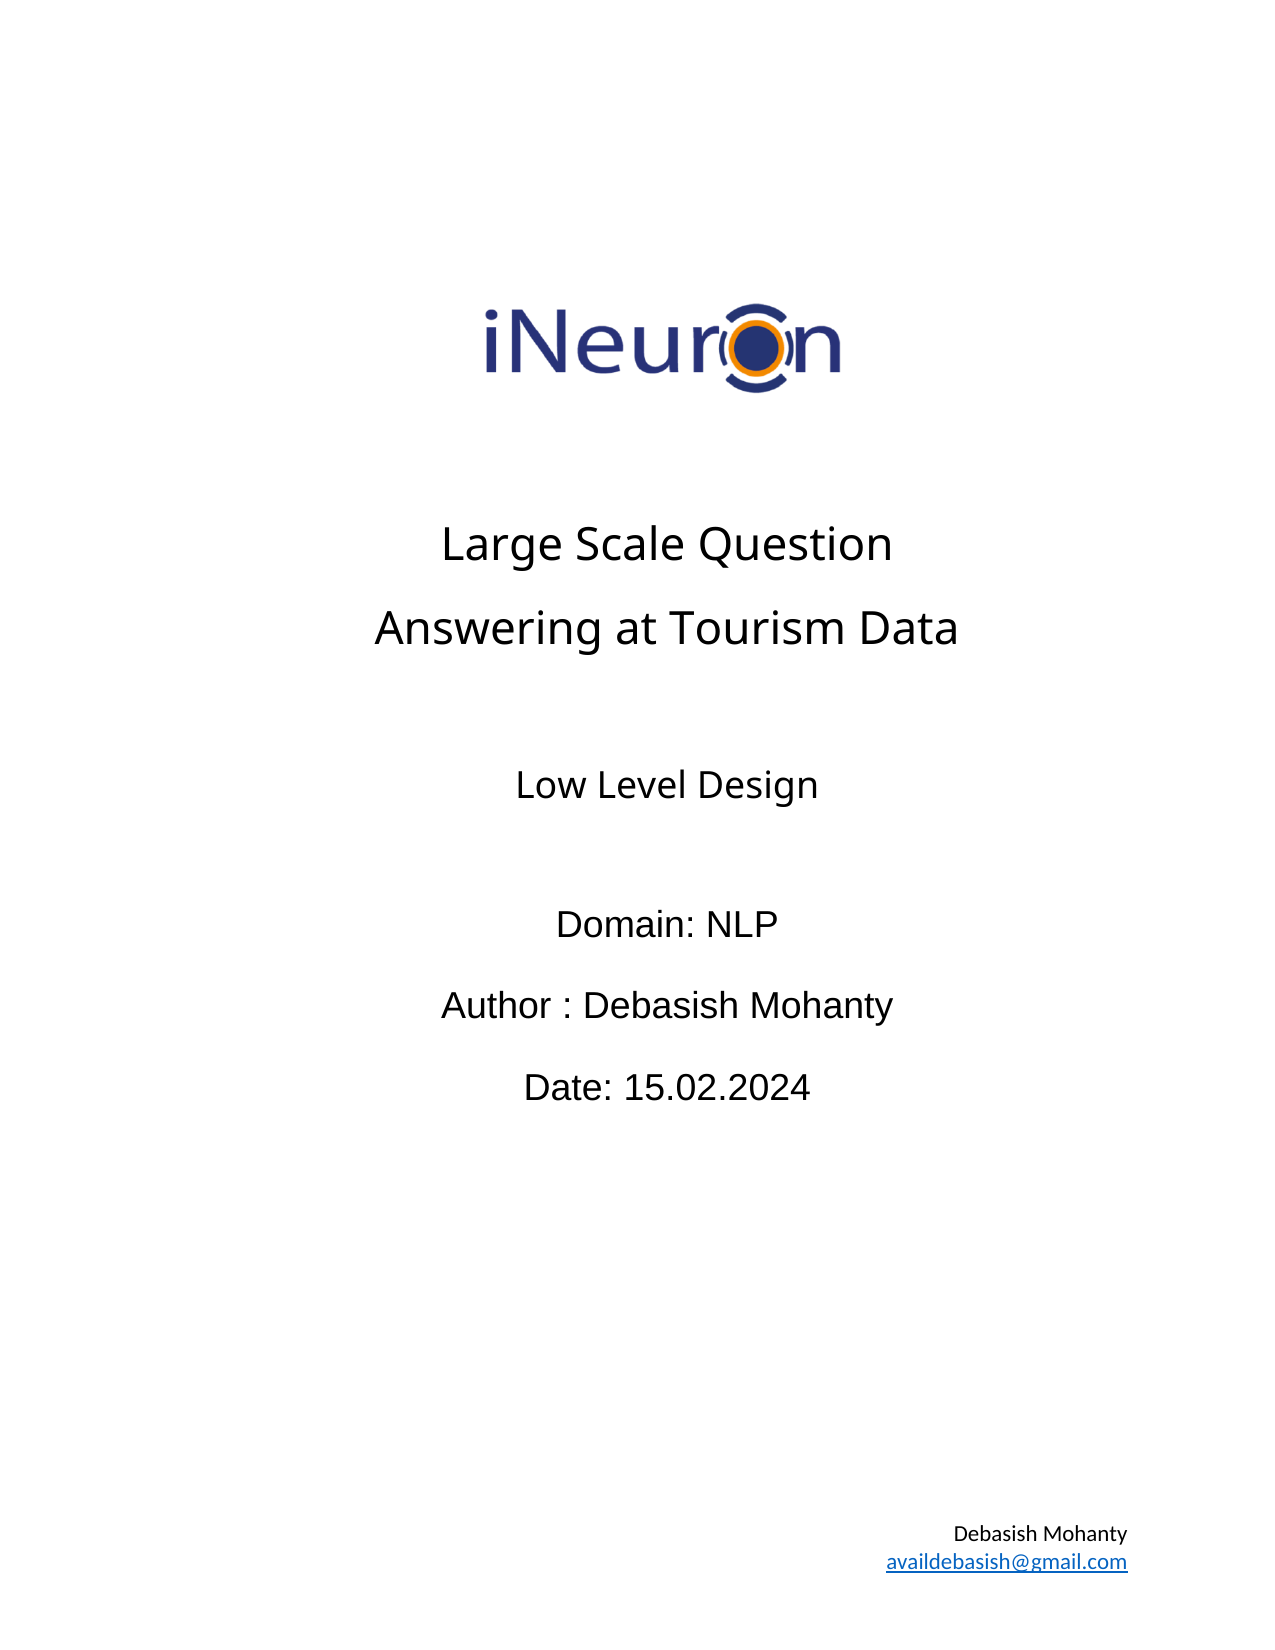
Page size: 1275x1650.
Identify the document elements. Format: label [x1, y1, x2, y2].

picture [478, 294, 847, 396]
